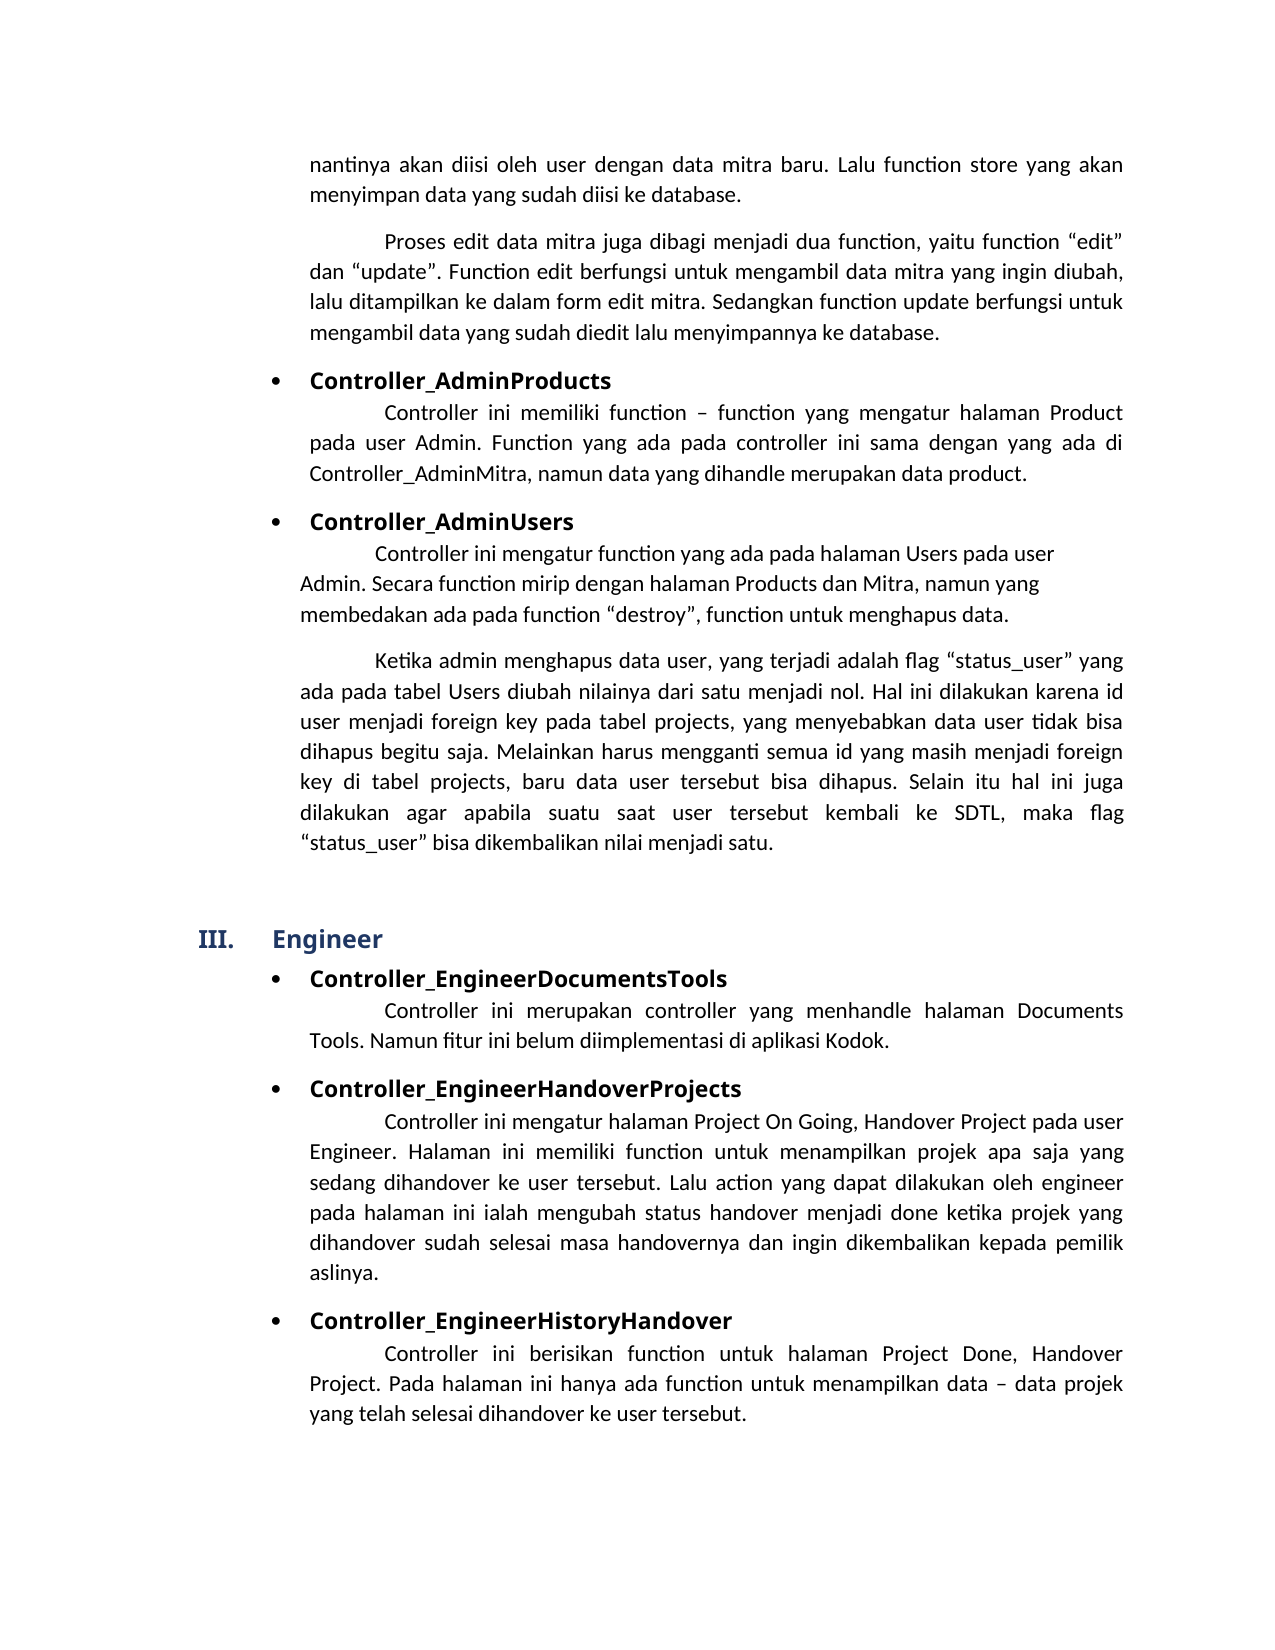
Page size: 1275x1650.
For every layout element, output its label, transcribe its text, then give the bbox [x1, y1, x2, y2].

text Controller ini berisikan function untuk halaman Project Done, Handover Project. Pada halaman ini hanya ada function untuk menampilkan data – data projek yang telah selesai dihandover ke user tersebut. [309, 1339, 1125, 1427]
subtitle Controller_EngineerHistoryHandover [272, 1305, 1125, 1336]
text Controller ini mengatur function yang ada pada halaman Users pada user Admin. Secara function mirip dengan halaman Products dan Mitra, namun yang membedakan ada pada function “destroy”, function untuk menghapus data. [300, 539, 1125, 628]
text Controller ini mengatur halaman Project On Going, Handover Project pada user Engineer. Halaman ini memiliki function untuk menampilkan projek apa saja yang sedang dihandover ke user tersebut. Lalu action yang dapat dilakukan oleh engineer pada halaman ini ialah mengubah status handover menjadi done ketika projek yang dihandover sudah selesai masa handovernya dan ingin dikembalikan kepada pemilik aslinya. [309, 1107, 1125, 1286]
text Controller ini memiliki function – function yang mengatur halaman Product pada user Admin. Function yang ada pada controller ini sama dengan yang ada di Controller_AdminMitra, namun data yang dihandle merupakan data product. [309, 398, 1125, 487]
text Proses edit data mitra juga dibagi menjadi dua function, yaitu function “edit” dan “update”. Function edit berfungsi untuk mengambil data mitra yang ingin diubah, lalu ditampilkan ke dalam form edit mitra. Sedangkan function update berfungsi untuk mengambil data yang sudah diedit lalu menyimpannya ke database. [309, 227, 1125, 346]
text Controller ini merupakan controller yang menhandle halaman Documents Tools. Namun fitur ini belum diimplementasi di aplikasi Kodok. [309, 996, 1125, 1054]
text Ketika admin menghapus data user, yang terjadi adalah flag “status_user” yang ada pada tabel Users diubah nilainya dari satu menjadi nol. Hal ini dilakukan karena id user menjadi foreign key pada tabel projects, yang menyebabkan data user tidak bisa dihapus begitu saja. Melainkan harus mengganti semua id yang masih menjadi foreign key di tabel projects, baru data user tersebut bisa dihapus. Selain itu hal ini juga dilakukan agar apabila suatu saat user tersebut kembali ke SDTL, maka flag “status_user” bisa dikembalikan nilai menjadi satu. [300, 647, 1125, 856]
subtitle Controller_AdminUsers [272, 506, 1125, 537]
subtitle Controller_EngineerDocumentsTools [272, 963, 1125, 994]
subtitle Controller_AdminProducts [272, 364, 1125, 396]
subtitle Controller_EngineerHandoverProjects [272, 1073, 1125, 1105]
subtitle Engineer [234, 922, 1125, 956]
